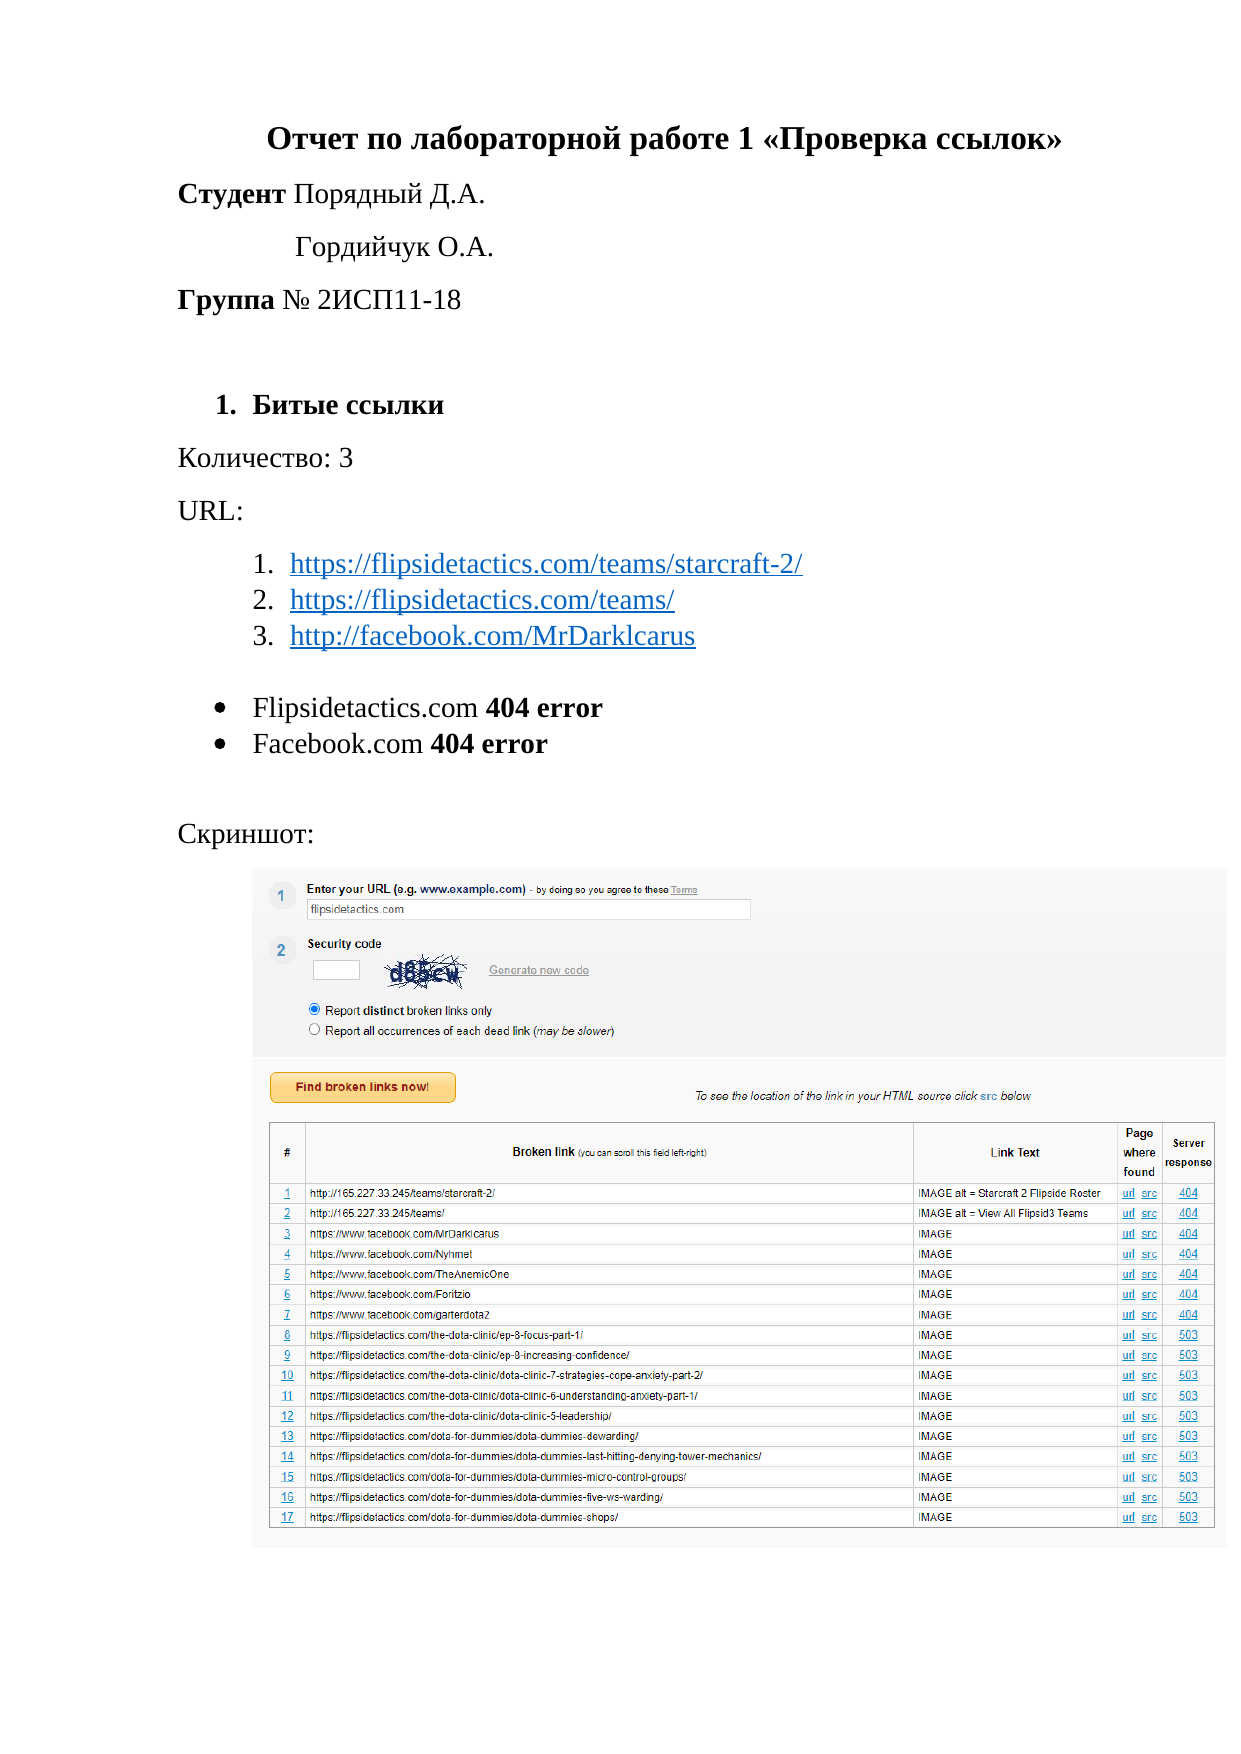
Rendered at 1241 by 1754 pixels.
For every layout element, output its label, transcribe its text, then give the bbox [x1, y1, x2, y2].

list Битые ссылки [215, 387, 1152, 421]
text Группа № 2ИСП11-18 [177, 282, 1152, 315]
text Гордийчук О.А. [177, 229, 1152, 262]
text Количество: 3 [177, 440, 1152, 474]
list Flipsidetactics.com 404 error [215, 690, 1152, 724]
text Отчет по лабораторной работе 1 «Проверка ссылок» [177, 118, 1152, 156]
list https://flipsidetactics.com/teams/ [252, 582, 1152, 616]
list Facebook.com 404 error [215, 727, 1152, 760]
list https://flipsidetactics.com/teams/starcraft-2/ [252, 546, 1152, 579]
text URL: [177, 493, 1152, 527]
picture [252, 868, 1227, 1548]
text Студент Порядный Д.А. [177, 176, 1152, 210]
text Скриншот: [177, 816, 1152, 849]
list http://facebook.com/MrDarklcarus [252, 618, 1152, 652]
